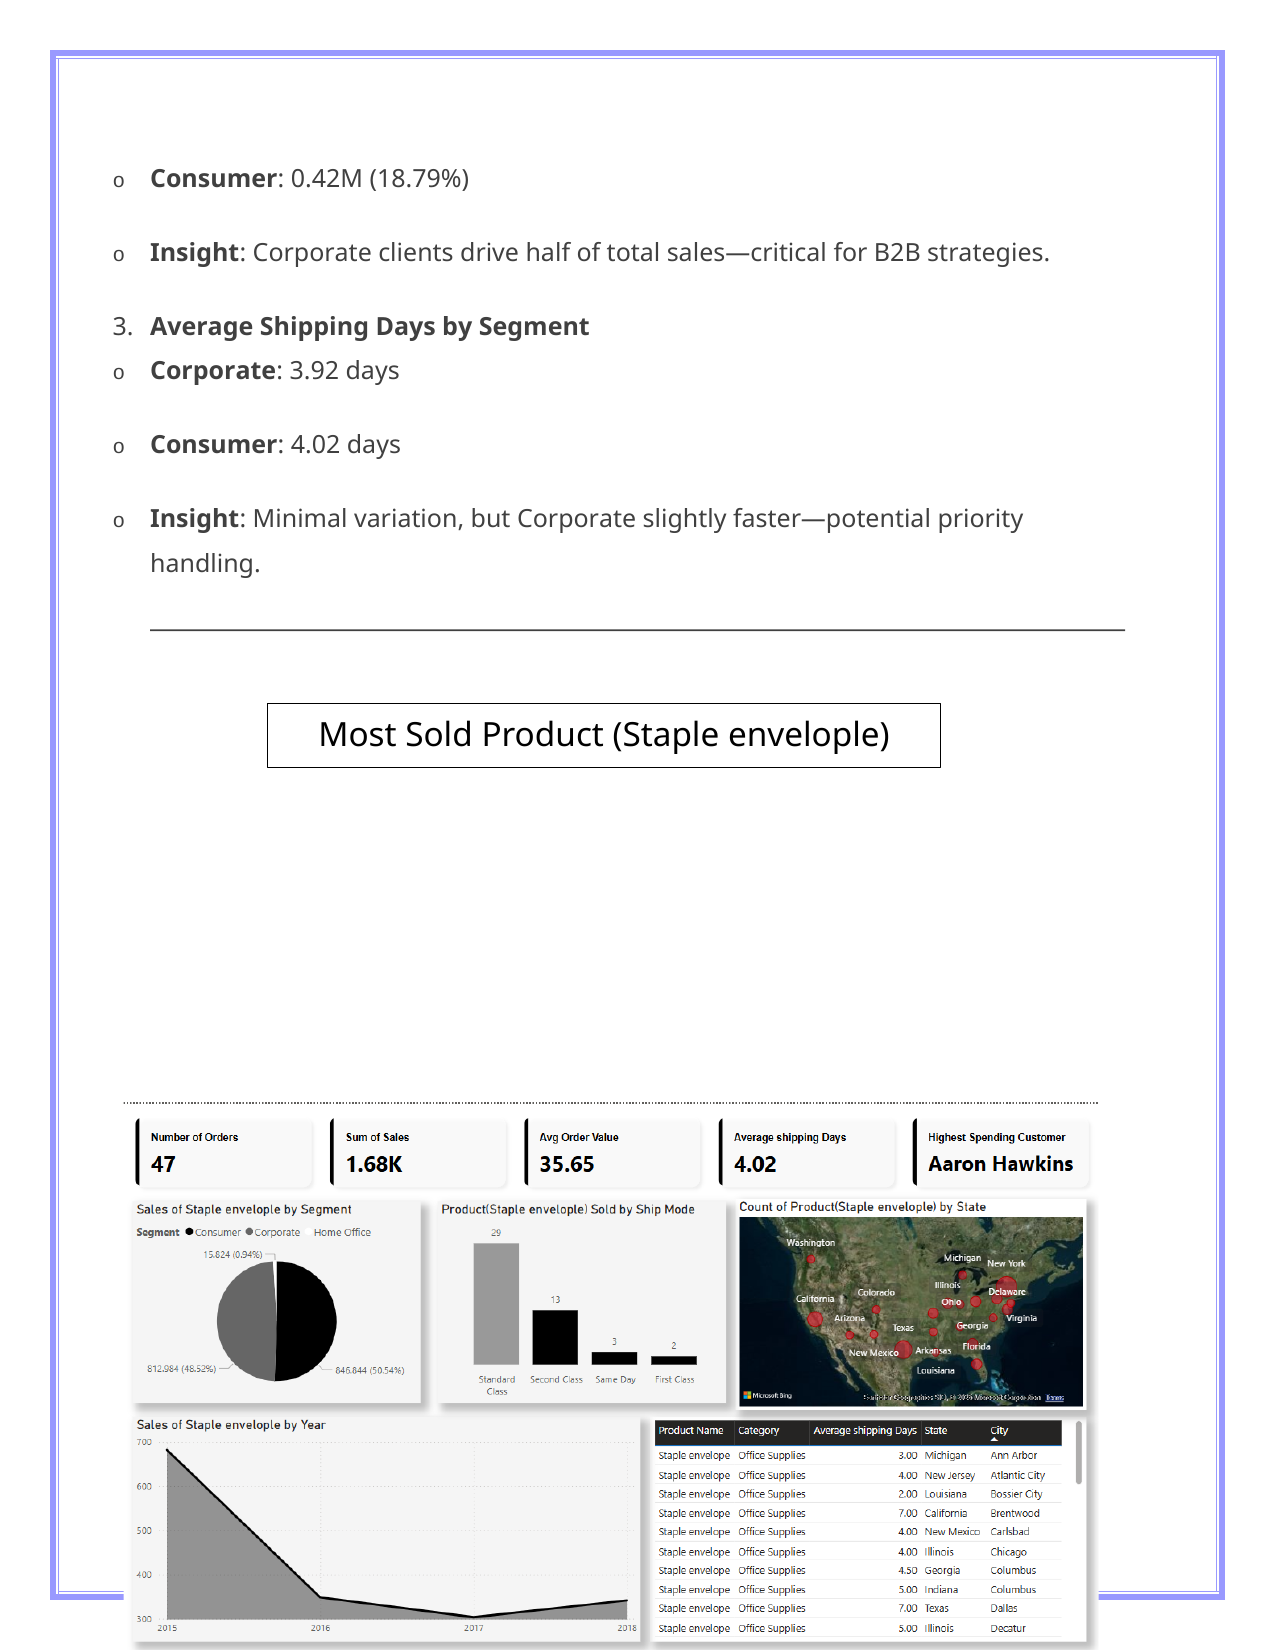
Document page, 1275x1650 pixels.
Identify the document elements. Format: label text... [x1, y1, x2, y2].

list Insight: Minimal variation, but Corporate slightly faster—potential priority handling. [112, 490, 1125, 579]
list Insight: Corporate clients drive half of total sales—critical for B2B strategies. [112, 224, 1125, 268]
picture [123, 1102, 1099, 1650]
list Corporate: 3.92 days [112, 342, 1125, 387]
list Consumer: 0.42M (18.79%) [112, 150, 1125, 195]
list Consumer: 4.02 days [112, 416, 1125, 461]
list Average Shipping Days by Segment [112, 298, 1125, 342]
